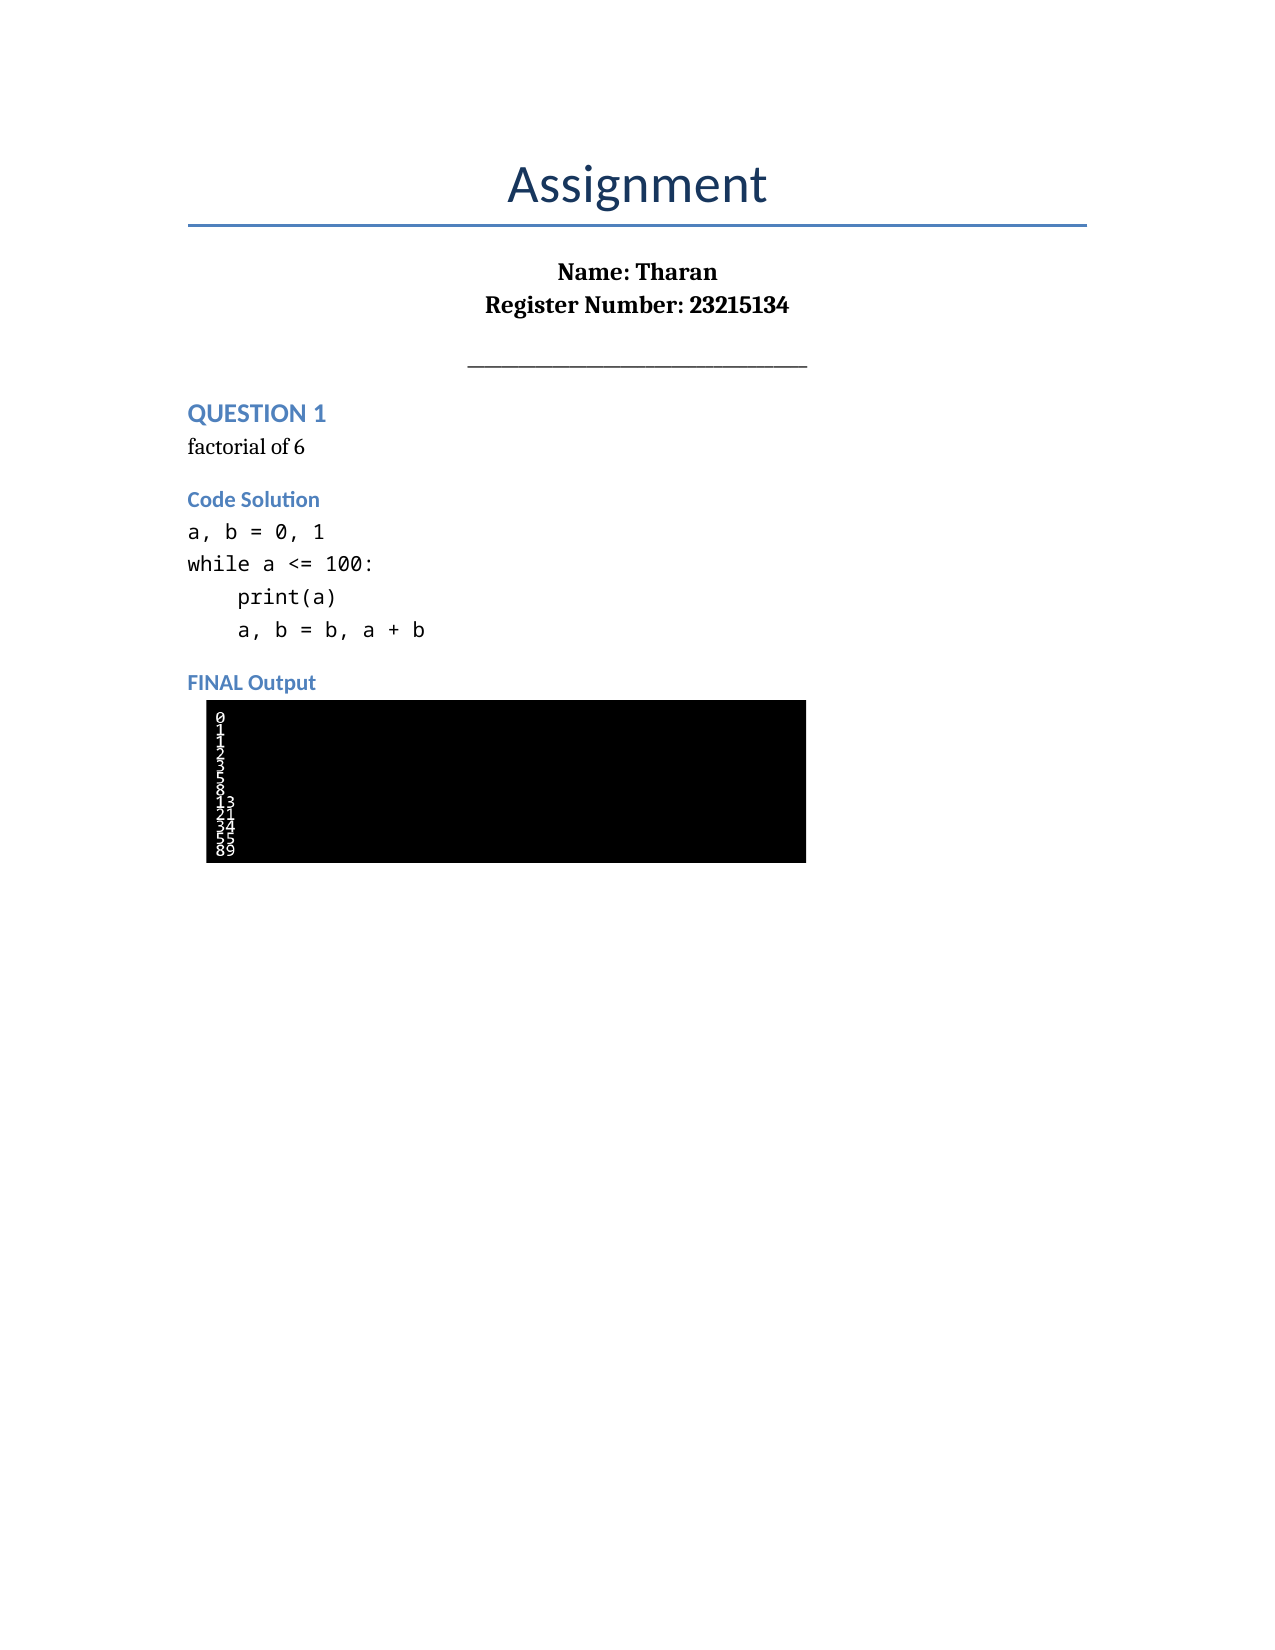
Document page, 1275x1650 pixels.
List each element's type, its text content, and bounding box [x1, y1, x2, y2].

title Assignment [187, 150, 1087, 227]
subtitle QUESTION 1 [187, 396, 1087, 429]
text ________________________________________ [187, 345, 1087, 371]
text factorial of 6 [187, 434, 1087, 460]
picture [206, 700, 807, 863]
text Name: Tharan Register Number: 23215134 [187, 258, 1087, 319]
text a, b = 0, 1 while a <= 100: print(a) a, b = b, a + b [187, 517, 1087, 643]
subtitle FINAL Output [187, 668, 1087, 696]
subtitle Code Solution [187, 485, 1087, 513]
